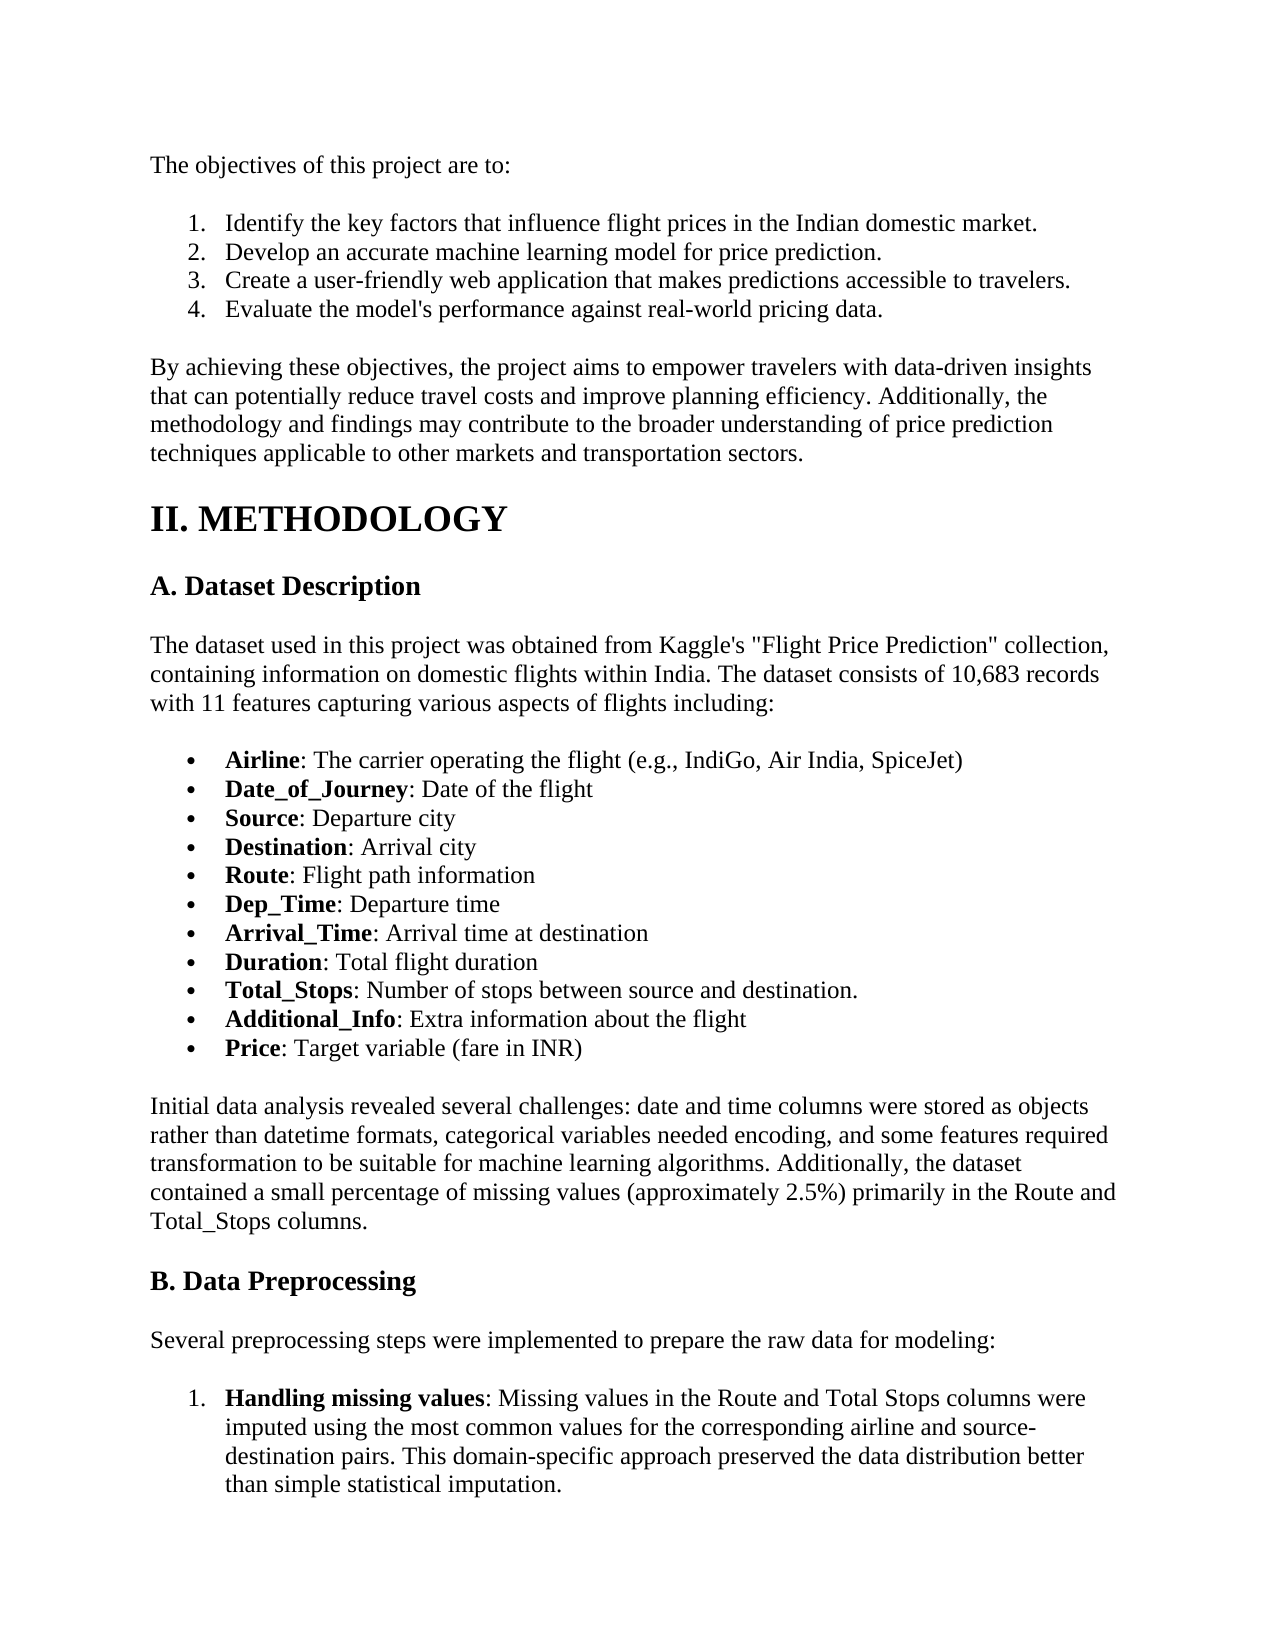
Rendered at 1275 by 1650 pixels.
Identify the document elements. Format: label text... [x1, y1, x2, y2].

list Price: Target variable (fare in INR) [187, 1033, 1125, 1062]
list Date_of_Journey: Date of the flight [187, 774, 1125, 803]
list Airline: The carrier operating the flight (e.g., IndiGo, Air India, SpiceJet) [187, 746, 1125, 774]
list Duration: Total flight duration [187, 947, 1125, 976]
text The objectives of this project are to: [150, 150, 1125, 179]
list Route: Flight path information [187, 861, 1125, 889]
text Several preprocessing steps were implemented to prepare the raw data for modeling: [150, 1325, 1125, 1354]
list Total_Stops: Number of stops between source and destination. [187, 976, 1125, 1004]
text The dataset used in this project was obtained from Kaggle's "Flight Price Prediction" collection, containing information on domestic flights within India. The dataset consists of 10,683 records with 11 features capturing various aspects of flights including: [150, 630, 1125, 716]
text By achieving these objectives, the project aims to empower travelers with data-driven insights that can potentially reduce travel costs and improve planning efficiency. Additionally, the methodology and findings may contribute to the broader understanding of price prediction techniques applicable to other markets and transportation sectors. [150, 352, 1125, 467]
text II. METHODOLOGY [150, 496, 1125, 539]
list Create a user-friendly web application that makes predictions accessible to travelers. [187, 265, 1125, 294]
list Evaluate the model's performance against real-world pricing data. [187, 294, 1125, 323]
list Dep_Time: Departure time [187, 889, 1125, 918]
list Source: Departure city [187, 803, 1125, 832]
text B. Data Preprocessing [150, 1264, 1125, 1296]
list Identify the key factors that influence flight prices in the Indian domestic market. [187, 208, 1125, 237]
list Arrival_Time: Arrival time at destination [187, 918, 1125, 947]
text Initial data analysis revealed several challenges: date and time columns were stored as objects rather than datetime formats, categorical variables needed encoding, and some features required transformation to be suitable for machine learning algorithms. Additionally, the dataset contained a small percentage of missing values (approximately 2.5%) primarily in the Route and Total_Stops columns. [150, 1091, 1125, 1235]
list Additional_Info: Extra information about the flight [187, 1004, 1125, 1033]
text A. Dataset Description [150, 568, 1125, 601]
list Develop an accurate machine learning model for price prediction. [187, 237, 1125, 265]
list Handling missing values: Missing values in the Route and Total Stops columns were imputed using the most common values for the corresponding airline and source-destination pairs. This domain-specific approach preserved the data distribution better than simple statistical imputation. [187, 1383, 1125, 1498]
list Destination: Arrival city [187, 832, 1125, 861]
